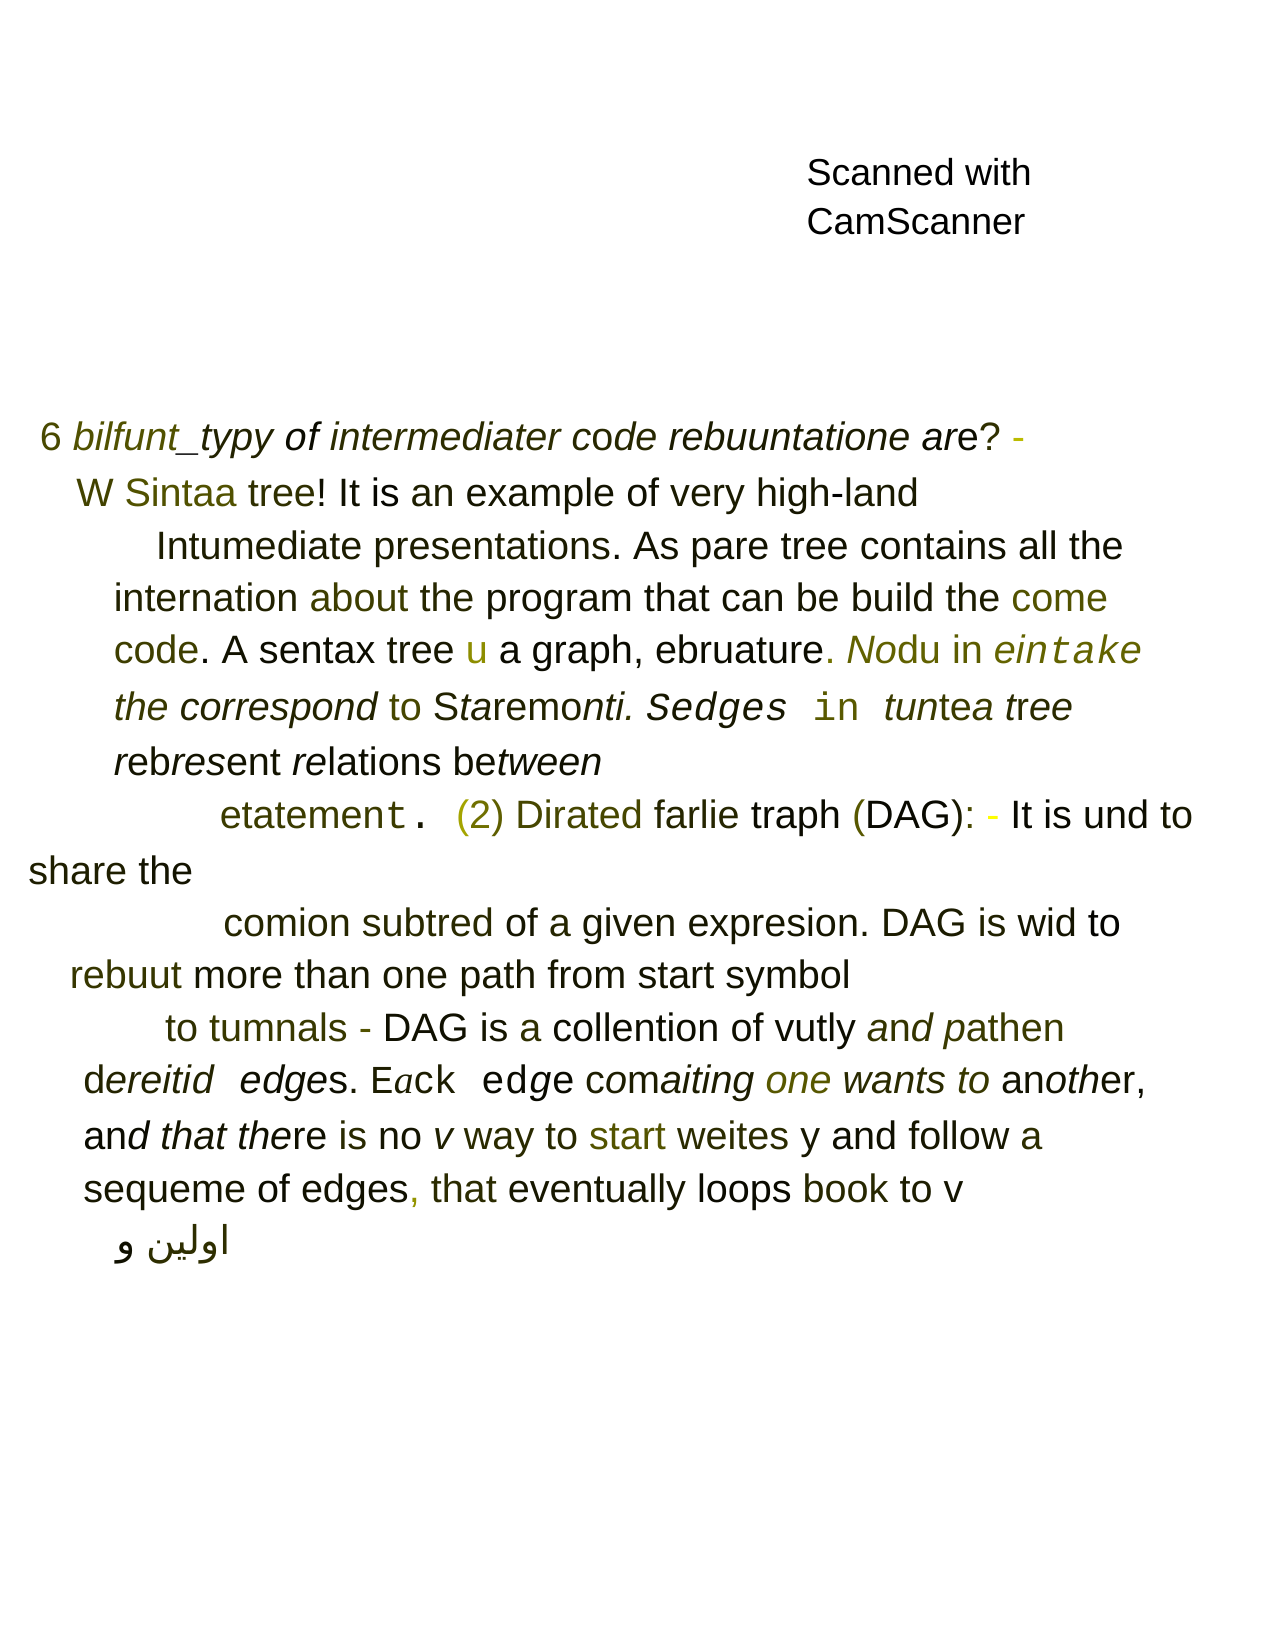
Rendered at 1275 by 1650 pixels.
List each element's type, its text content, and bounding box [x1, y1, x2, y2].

text etatement. (2) Dirated farlie traph (DAG): - It is und to share the [28, 791, 1228, 893]
text comion subtred of a given expresion. DAG is wid to rebuut more than one path from start symbol [69, 899, 1209, 997]
text Intumediate presentations. As pare tree contains all the internation about the program that can be build the come code. A sentax tree u a graph, ebruature. Nodu in eintake the correspond to Staremonti. Sedges in tuntea tree rebresent relations between [113, 522, 1208, 784]
text 6 bilfunt_typy of intermediater code rebuuntatione are? - [39, 413, 1258, 462]
text Scanned with CamScanner [806, 150, 1222, 243]
text to tumnals - DAG is a collention of vutly and pathen dereitid edges. Eack edge comaiting one wants to another, and that there is no v way to start weites y and follow a sequeme of edges, that eventually loops book to v [83, 1004, 1207, 1211]
text اولين و [116, 1217, 278, 1263]
text W Sintaa tree! It is an example of very high-land [76, 469, 1176, 515]
